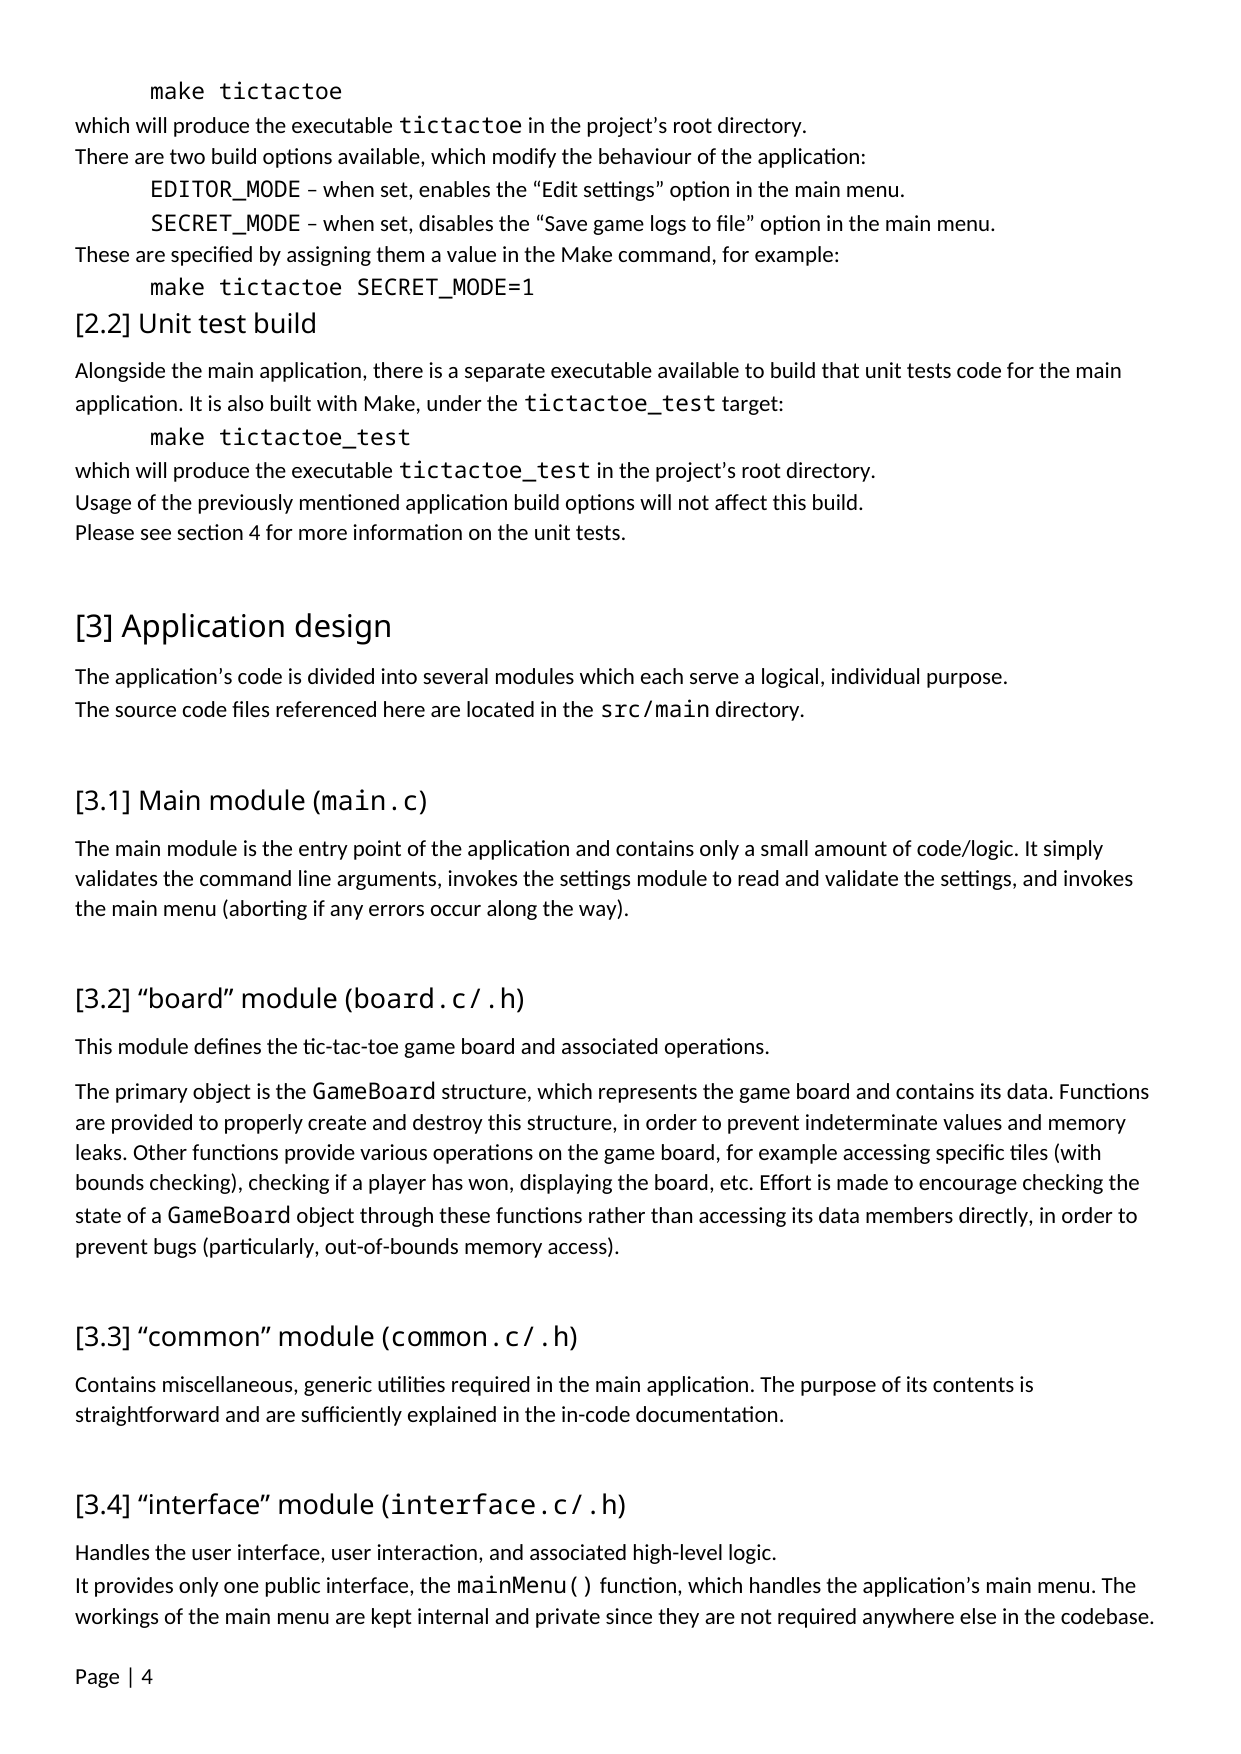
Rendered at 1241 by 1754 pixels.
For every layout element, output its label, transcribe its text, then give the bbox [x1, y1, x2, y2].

text [3.1] Main module (main.c) [75, 781, 1165, 818]
text There are two build options available, which modify the behaviour of the application: [75, 142, 1165, 171]
text SECRET_MODE – when set, disables the “Save game logs to file” option in the main menu. [150, 206, 1165, 238]
text [2.2] Unit test build [75, 304, 1165, 341]
text [3.3] “common” module (common.c/.h) [75, 1318, 1165, 1355]
text EDITOR_MODE – when set, enables the “Edit settings” option in the main menu. [75, 173, 1165, 204]
text This module defines the tic-tac-toe game board and associated operations. [75, 1032, 1165, 1060]
text which will produce the executable tictactoe in the project’s root directory. [75, 109, 1165, 140]
text make tictactoe [75, 75, 1165, 106]
text make tictactoe_test [75, 421, 1165, 452]
text which will produce the executable tictactoe_test in the project’s root directory. Usage of the previously mentioned application build options will not affect this build. Please see section 4 for more information on the unit tests. [75, 454, 1165, 546]
text The primary object is the GameBoard structure, which represents the game board and contains its data. Functions are provided to properly create and destroy this structure, in order to prevent indeterminate values and memory leaks. Other functions provide various operations on the game board, for example accessing specific tiles (with bounds checking), checking if a player has won, displaying the board, etc. Effort is made to encourage checking the state of a GameBoard object through these functions rather than accessing its data members directly, in order to prevent bugs (particularly, out-of-bounds memory access). [75, 1074, 1165, 1260]
text Contains miscellaneous, generic utilities required in the main application. The purpose of its contents is straightforward and are sufficiently explained in the in-code documentation. [75, 1370, 1165, 1428]
text The main module is the entry point of the application and contains only a small amount of code/logic. It simply validates the command line arguments, invokes the settings module to read and validate the settings, and invokes the main menu (aborting if any errors occur along the way). [75, 834, 1165, 922]
text Handles the user interface, user interaction, and associated high-level logic. It provides only one public interface, the mainMenu() function, which handles the application’s main menu. The workings of the main menu are kept internal and private since they are not required anywhere else in the codebase. [75, 1538, 1165, 1630]
text The application’s code is divided into several modules which each serve a logical, individual purpose. The source code files referenced here are located in the src/main directory. [75, 662, 1165, 724]
text [3.4] “interface” module (interface.c/.h) [75, 1486, 1165, 1523]
text [3.2] “board” module (board.c/.h) [75, 979, 1165, 1016]
text [3] Application design [75, 603, 1165, 646]
text These are specified by assigning them a value in the Make command, for example: [75, 240, 1165, 268]
text make tictactoe SECRET_MODE=1 [75, 270, 1165, 302]
